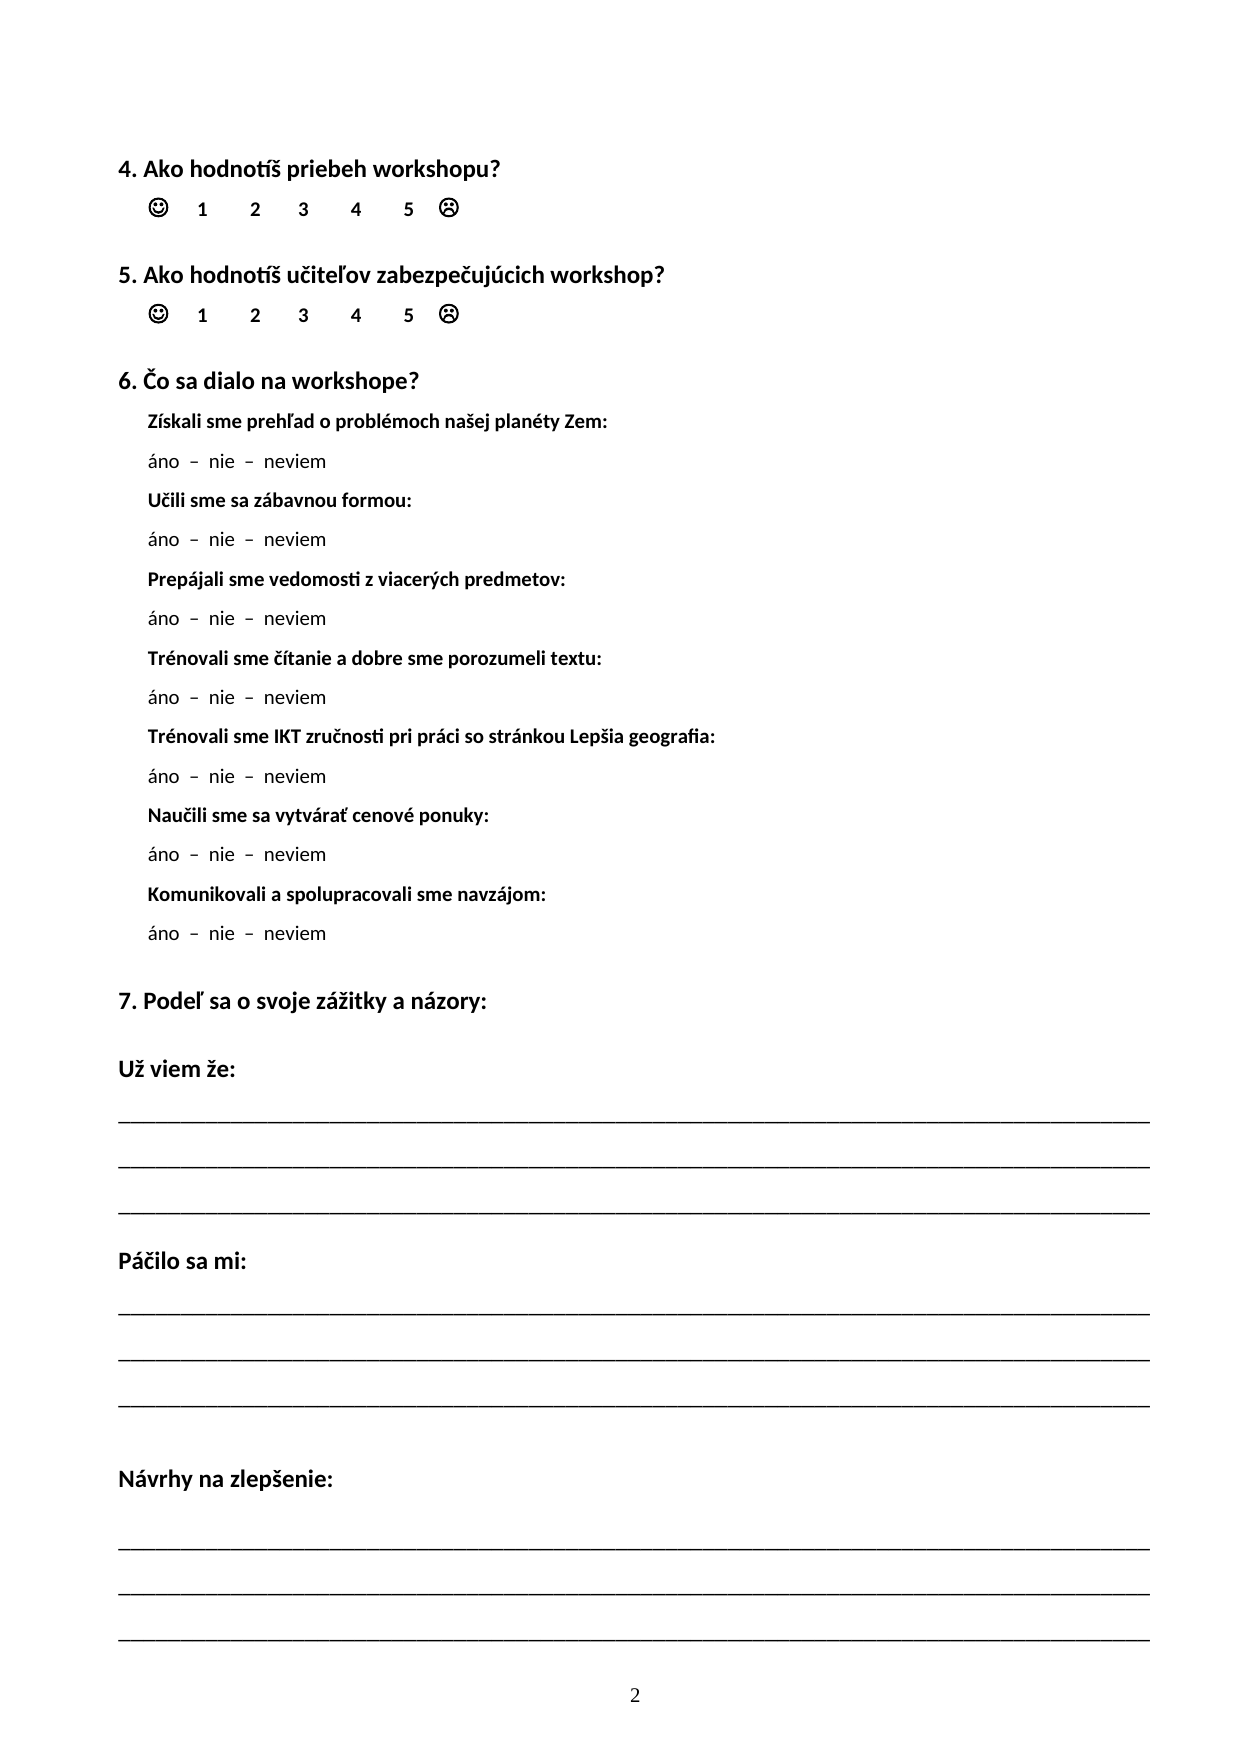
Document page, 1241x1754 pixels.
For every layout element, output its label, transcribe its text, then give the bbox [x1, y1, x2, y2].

text Trénovali sme IKT zručnosti pri práci so stránkou Lepšia geografia: [148, 723, 1152, 749]
text Naučili sme sa vytvárať cenové ponuky: [148, 802, 1152, 828]
text áno – nie – neviem [148, 842, 1152, 867]
text áno – nie – neviem [148, 527, 1152, 552]
text 5. Ako hodnotíš učiteľov zabezpečujúcich workshop? [118, 259, 1152, 290]
text áno – nie – neviem [148, 920, 1152, 946]
text _________________________________________________________________________________________________________________________________________________________________________________________________________________________________________________________ [118, 1288, 1152, 1411]
text 4. Ako hodnotíš priebeh workshopu? [118, 153, 1152, 184]
text áno – nie – neviem [148, 605, 1152, 631]
text áno – nie – neviem [148, 763, 1152, 788]
text _________________________________________________________________________________________________________________________________________________________________________________________________________________________________________________________ [118, 1096, 1152, 1218]
text 1 2 3 4 5 [148, 302, 1152, 328]
text 6. Čo sa dialo na workshope? [118, 366, 1152, 396]
text Učili sme sa zábavnou formou: [148, 487, 1152, 513]
text Získali sme prehľad o problémoch našej planéty Zem: [148, 408, 1152, 434]
text Prepájali sme vedomosti z viacerých predmetov: [148, 566, 1152, 591]
text Už viem že: [118, 1053, 1152, 1083]
text áno – nie – neviem [148, 448, 1152, 473]
text Páčilo sa mi: [118, 1246, 1152, 1276]
text 7. Podeľ sa o svoje zážitky a názory: [118, 985, 1152, 1015]
text 1 2 3 4 5 [148, 196, 1152, 222]
text Komunikovali a spolupracovali sme navzájom: [148, 881, 1152, 906]
text Návrhy na zlepšenie: [118, 1463, 1152, 1494]
text áno – nie – neviem [148, 684, 1152, 709]
text _________________________________________________________________________________________________________________________________________________________________________________________________________________________________________________________ [118, 1523, 1152, 1645]
text Trénovali sme čítanie a dobre sme porozumeli textu: [148, 645, 1152, 670]
